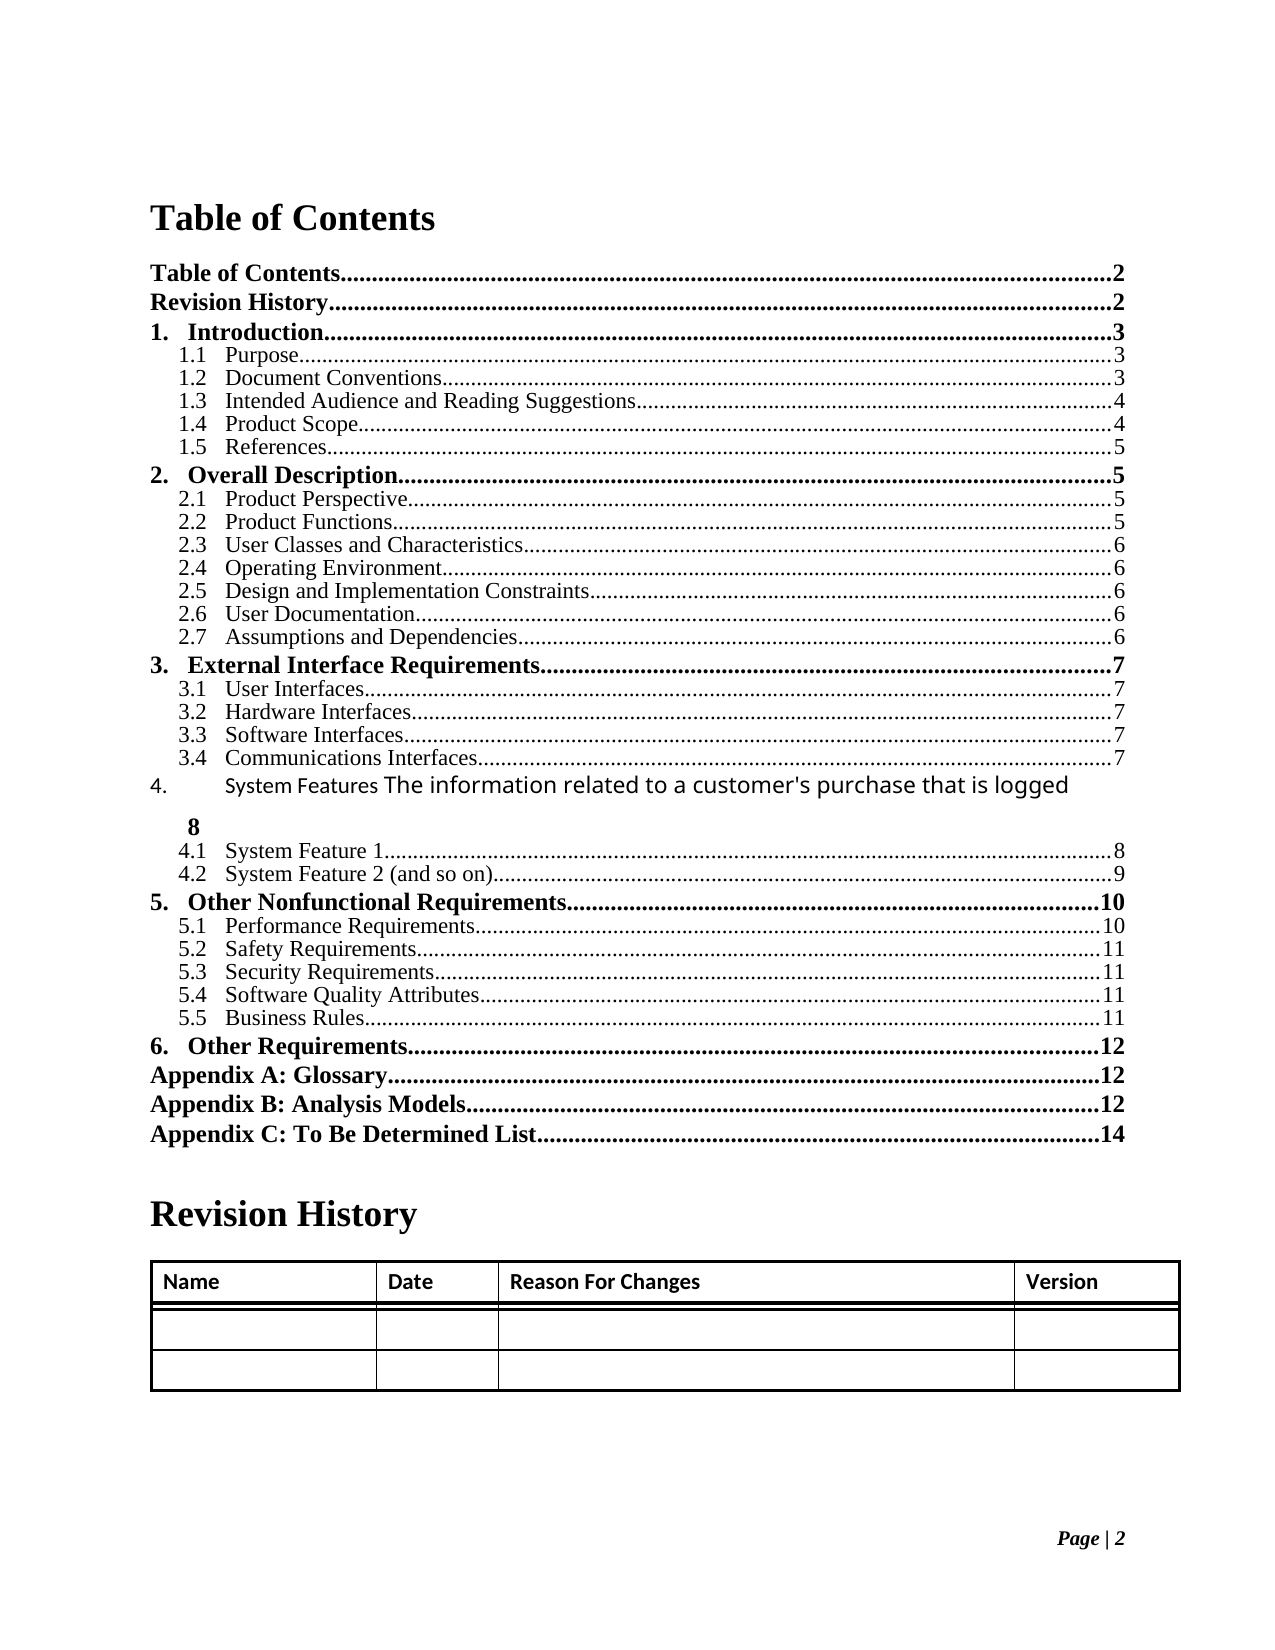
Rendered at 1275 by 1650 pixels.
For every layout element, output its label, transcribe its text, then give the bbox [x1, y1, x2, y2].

text 5.5 Business Rules 11 [178, 1007, 1125, 1030]
text Revision History [150, 1192, 1125, 1235]
text 5.3 Security Requirements 11 [178, 961, 1125, 984]
table_cell [1015, 1311, 1178, 1349]
text 5.4 Software Quality Attributes 11 [178, 984, 1125, 1007]
text 1.5 References 5 [178, 436, 1125, 459]
text Appendix A: Glossary 12 [150, 1065, 1125, 1088]
table_header Name [153, 1263, 376, 1301]
text 1.2 Document Conventions 3 [178, 367, 1125, 390]
text 2.7 Assumptions and Dependencies 6 [178, 626, 1125, 649]
table_header Version [1015, 1263, 1178, 1301]
text Table of Contents 2 [150, 263, 1125, 286]
text 2. Overall Description 5 [150, 465, 1125, 488]
text 1.4 Product Scope 4 [178, 413, 1125, 436]
text 2.2 Product Functions 5 [178, 511, 1125, 534]
text Appendix B: Analysis Models 12 [150, 1094, 1125, 1117]
text 1.3 Intended Audience and Reading Suggestions 4 [178, 390, 1125, 413]
text 3.2 Hardware Interfaces 7 [178, 701, 1125, 724]
text 4.1 System Feature 1 8 [178, 840, 1125, 863]
text 1. Introduction 3 [150, 322, 1125, 344]
text 3. External Interface Requirements 7 [150, 655, 1125, 678]
text 8 [150, 817, 1125, 840]
text 2.1 Product Perspective 5 [178, 488, 1125, 511]
text 4. System Features The information related to a customer's purchase that is logged [150, 769, 1125, 801]
table_cell [499, 1351, 1014, 1389]
table_cell [377, 1311, 498, 1349]
text 3.1 User Interfaces 7 [178, 678, 1125, 701]
text 5.1 Performance Requirements 10 [178, 915, 1125, 938]
text Revision History 2 [150, 292, 1125, 315]
text 2.6 User Documentation 6 [178, 603, 1125, 626]
text 5. Other Nonfunctional Requirements 10 [150, 892, 1125, 915]
text 3.3 Software Interfaces 7 [178, 724, 1125, 747]
text 1.1 Purpose 3 [178, 344, 1125, 367]
text Table of Contents [150, 195, 1125, 238]
table_header Reason For Changes [499, 1263, 1014, 1301]
text Appendix C: To Be Determined List 14 [150, 1124, 1125, 1147]
table_cell [1015, 1351, 1178, 1389]
text 2.3 User Classes and Characteristics 6 [178, 534, 1125, 557]
table_header Date [377, 1263, 498, 1301]
text 3.4 Communications Interfaces 7 [178, 747, 1125, 769]
text 2.4 Operating Environment 6 [178, 557, 1125, 580]
text 2.5 Design and Implementation Constraints 6 [178, 580, 1125, 603]
text 6. Other Requirements 12 [150, 1036, 1125, 1059]
text 4.2 System Feature 2 (and so on) 9 [178, 863, 1125, 886]
table_cell [499, 1311, 1014, 1349]
table_cell [153, 1311, 376, 1349]
table_cell [153, 1351, 376, 1389]
table_cell [377, 1351, 498, 1389]
text 5.2 Safety Requirements 11 [178, 938, 1125, 961]
